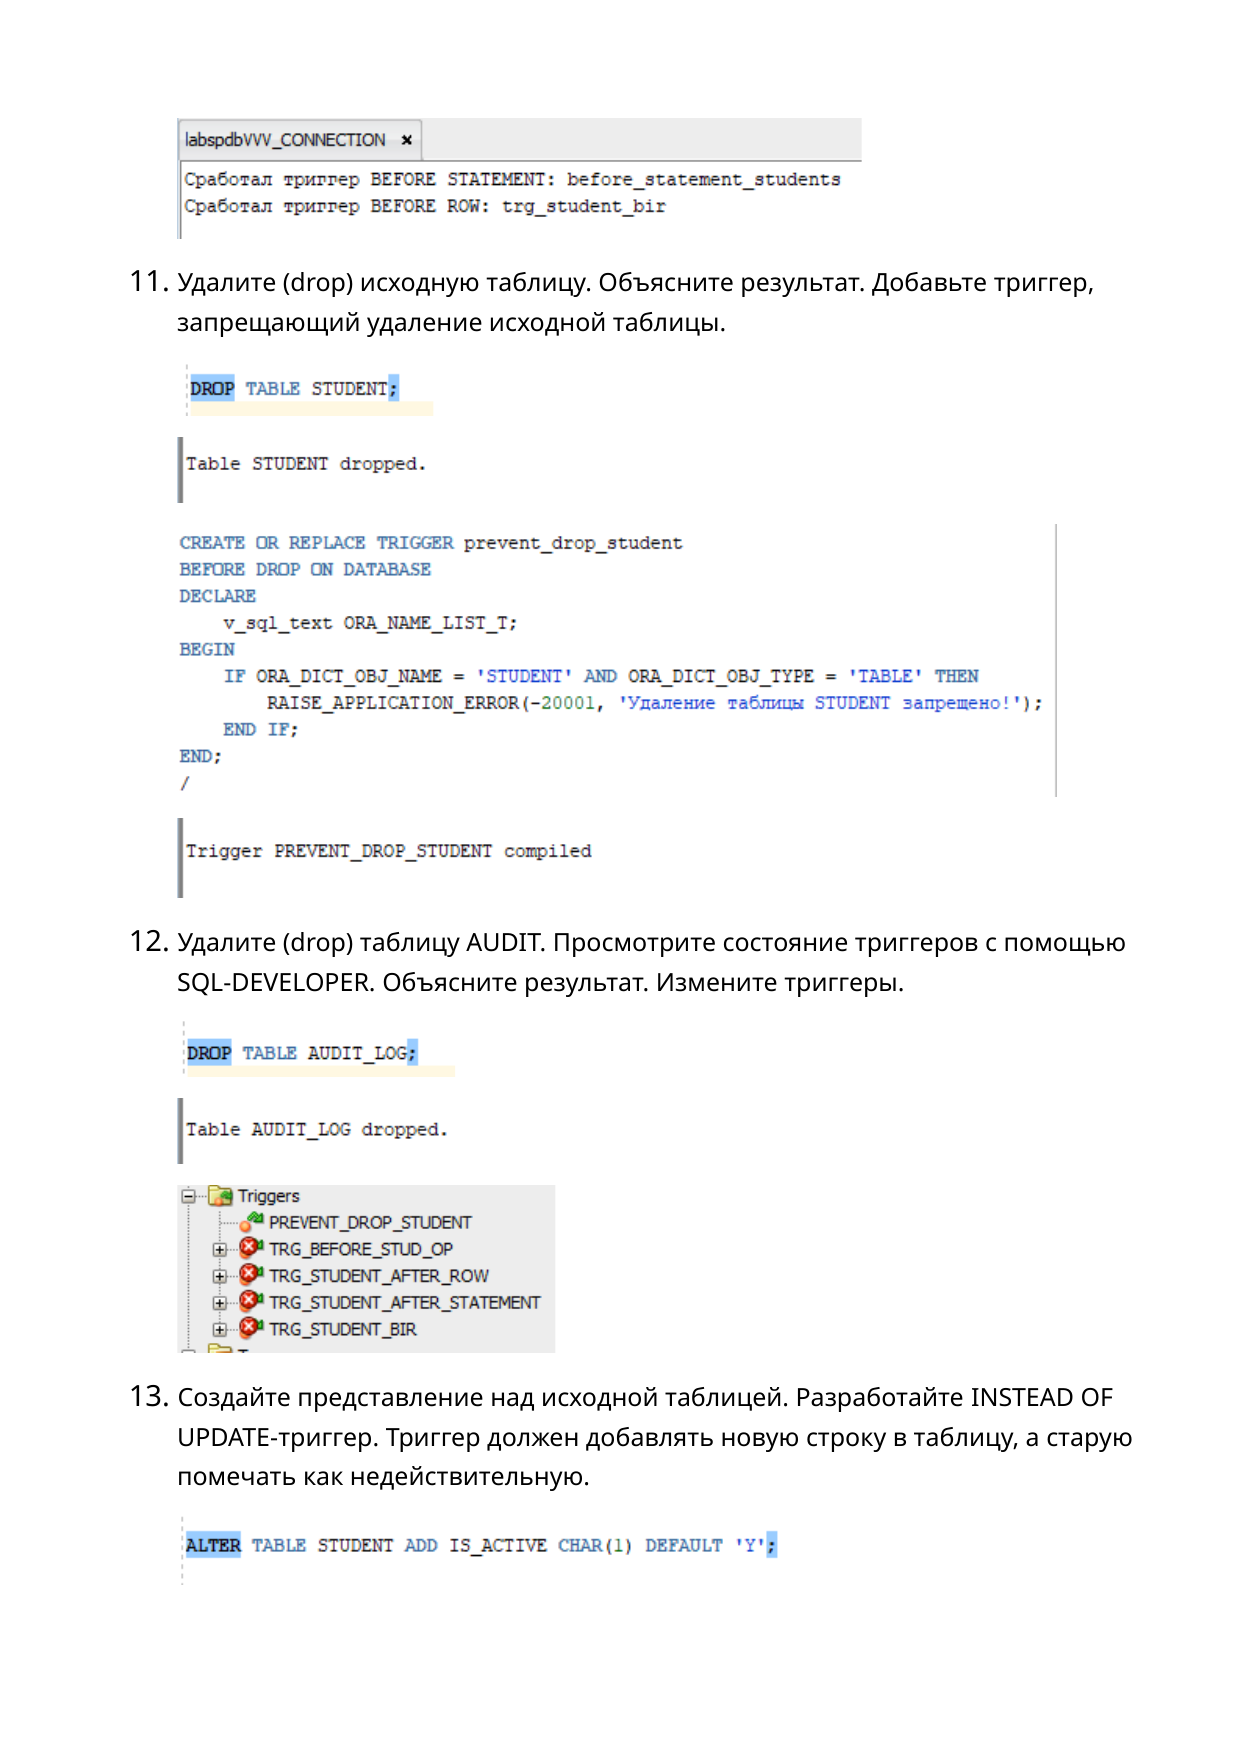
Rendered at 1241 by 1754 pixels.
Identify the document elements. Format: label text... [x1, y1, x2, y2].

picture [177, 1098, 475, 1164]
list Удалите (drop) исходную таблицу. Объясните результат. Добавьте триггер, запрещающий удаление исходной таблицы. [177, 260, 1152, 339]
picture [177, 118, 862, 239]
picture [177, 360, 434, 416]
picture [177, 1020, 456, 1077]
list Удалите (drop) таблицу AUDIT. Просмотрите состояние триггеров с помощью SQL-DEVELOPER. Объясните результат. Измените триггеры. [177, 920, 1152, 999]
picture [177, 1514, 798, 1585]
picture [177, 524, 1057, 797]
picture [177, 437, 435, 503]
picture [177, 1185, 556, 1353]
picture [177, 818, 620, 898]
list Создайте представление над исходной таблицей. Разработайте INSTEAD OF UPDATE-триггер. Триггер должен добавлять новую строку в таблицу, а старую помечать как недействительную. [177, 1375, 1152, 1493]
